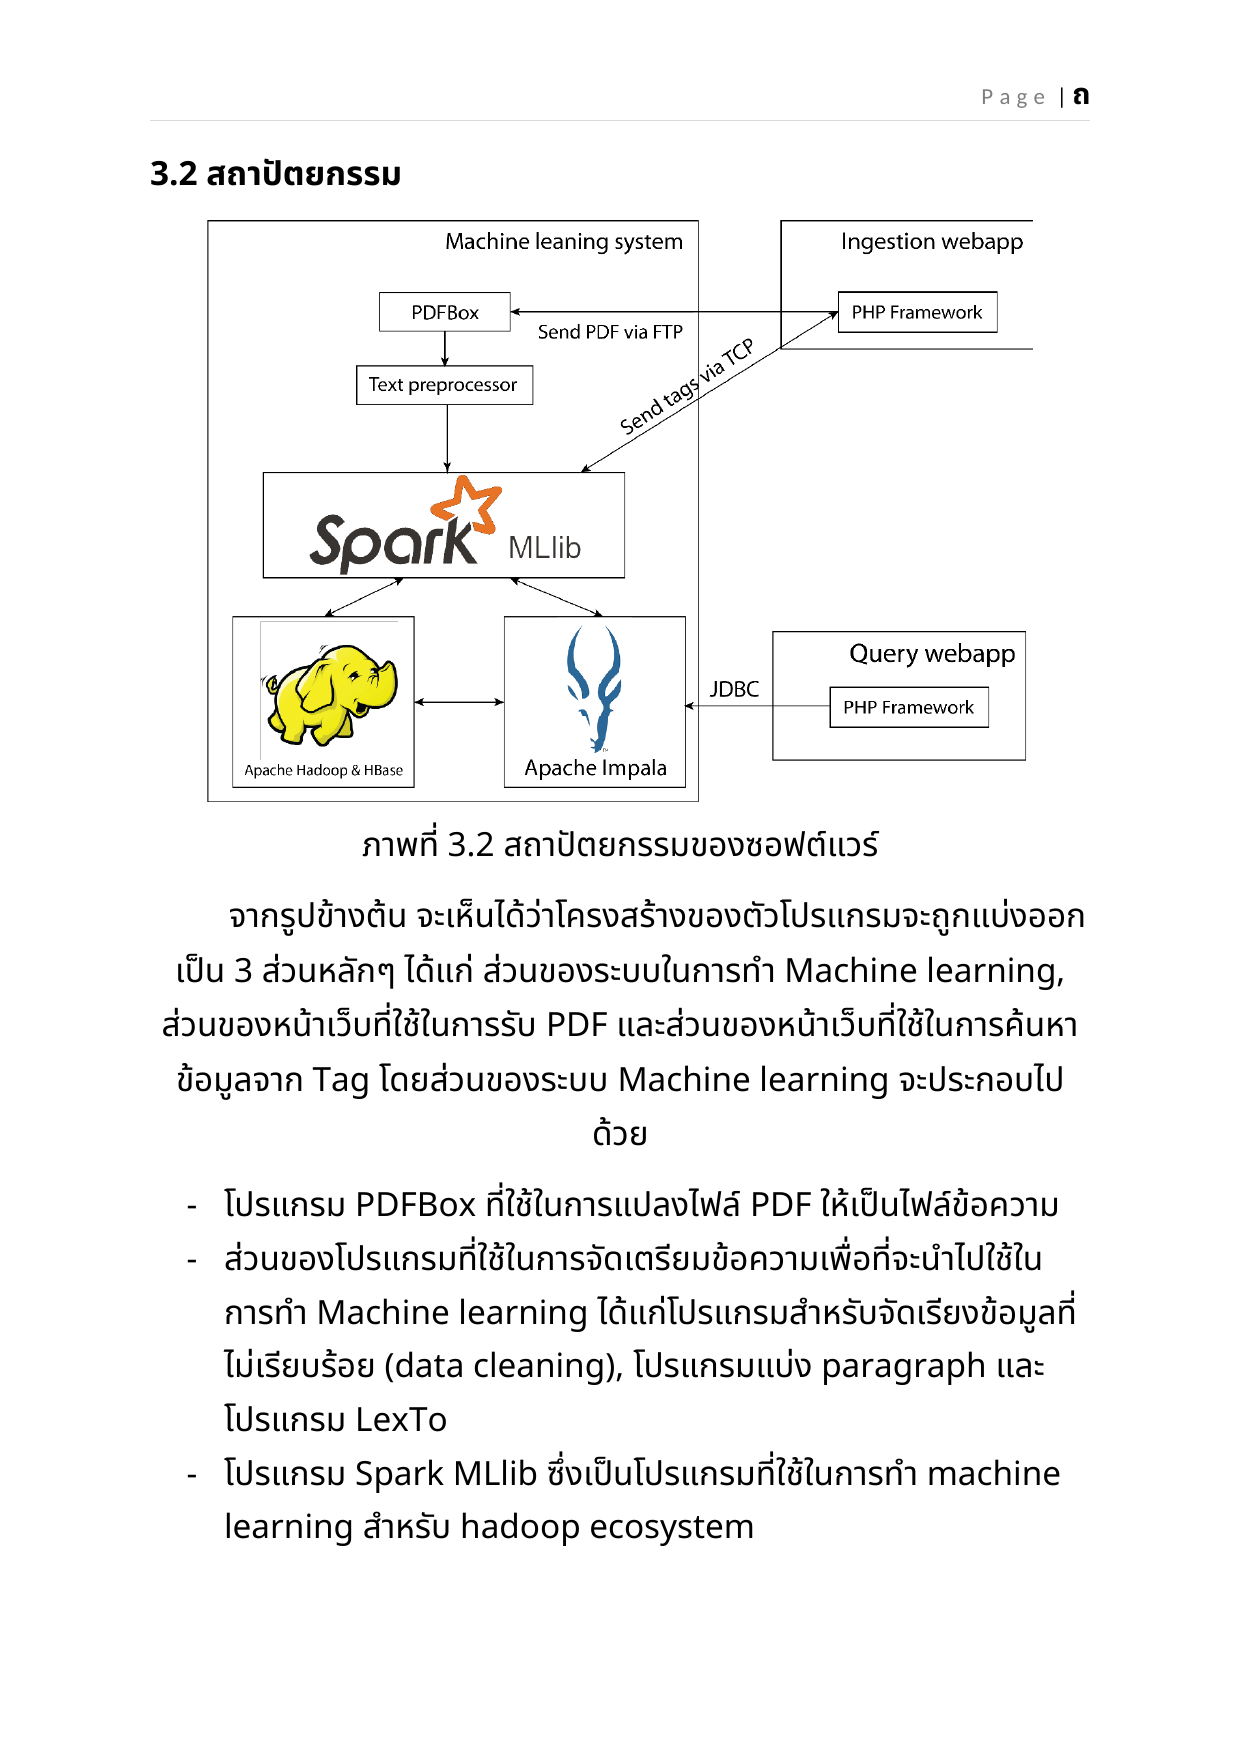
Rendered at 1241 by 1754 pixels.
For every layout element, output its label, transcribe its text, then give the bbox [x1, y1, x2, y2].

list โปรแกรม Spark MLlib ซึ่งเป็นโปรแกรมที่ใช้ในการทำ machine learning สำหรับ hadoop ecosystem [186, 1449, 1090, 1554]
list โปรแกรม PDFBox ที่ใช้ในการแปลงไฟล์ PDF ให้เป็นไฟล์ข้อความ [186, 1181, 1090, 1232]
list ส่วนของโปรแกรมที่ใช้ในการจัดเตรียมข้อความเพื่อที่จะนำไปใช้ในการทำ Machine learning ได้แก่โปรแกรมสำหรับจัดเรียงข้อมูลที่ไม่เรียบร้อย (data cleaning), โปรแกรมแบ่ง paragraph และโปรแกรม LexTo [186, 1235, 1090, 1446]
text 2 [150, 821, 1090, 871]
picture [207, 220, 1033, 802]
text 3.2 สถาปัตยกรรม [150, 150, 1090, 201]
